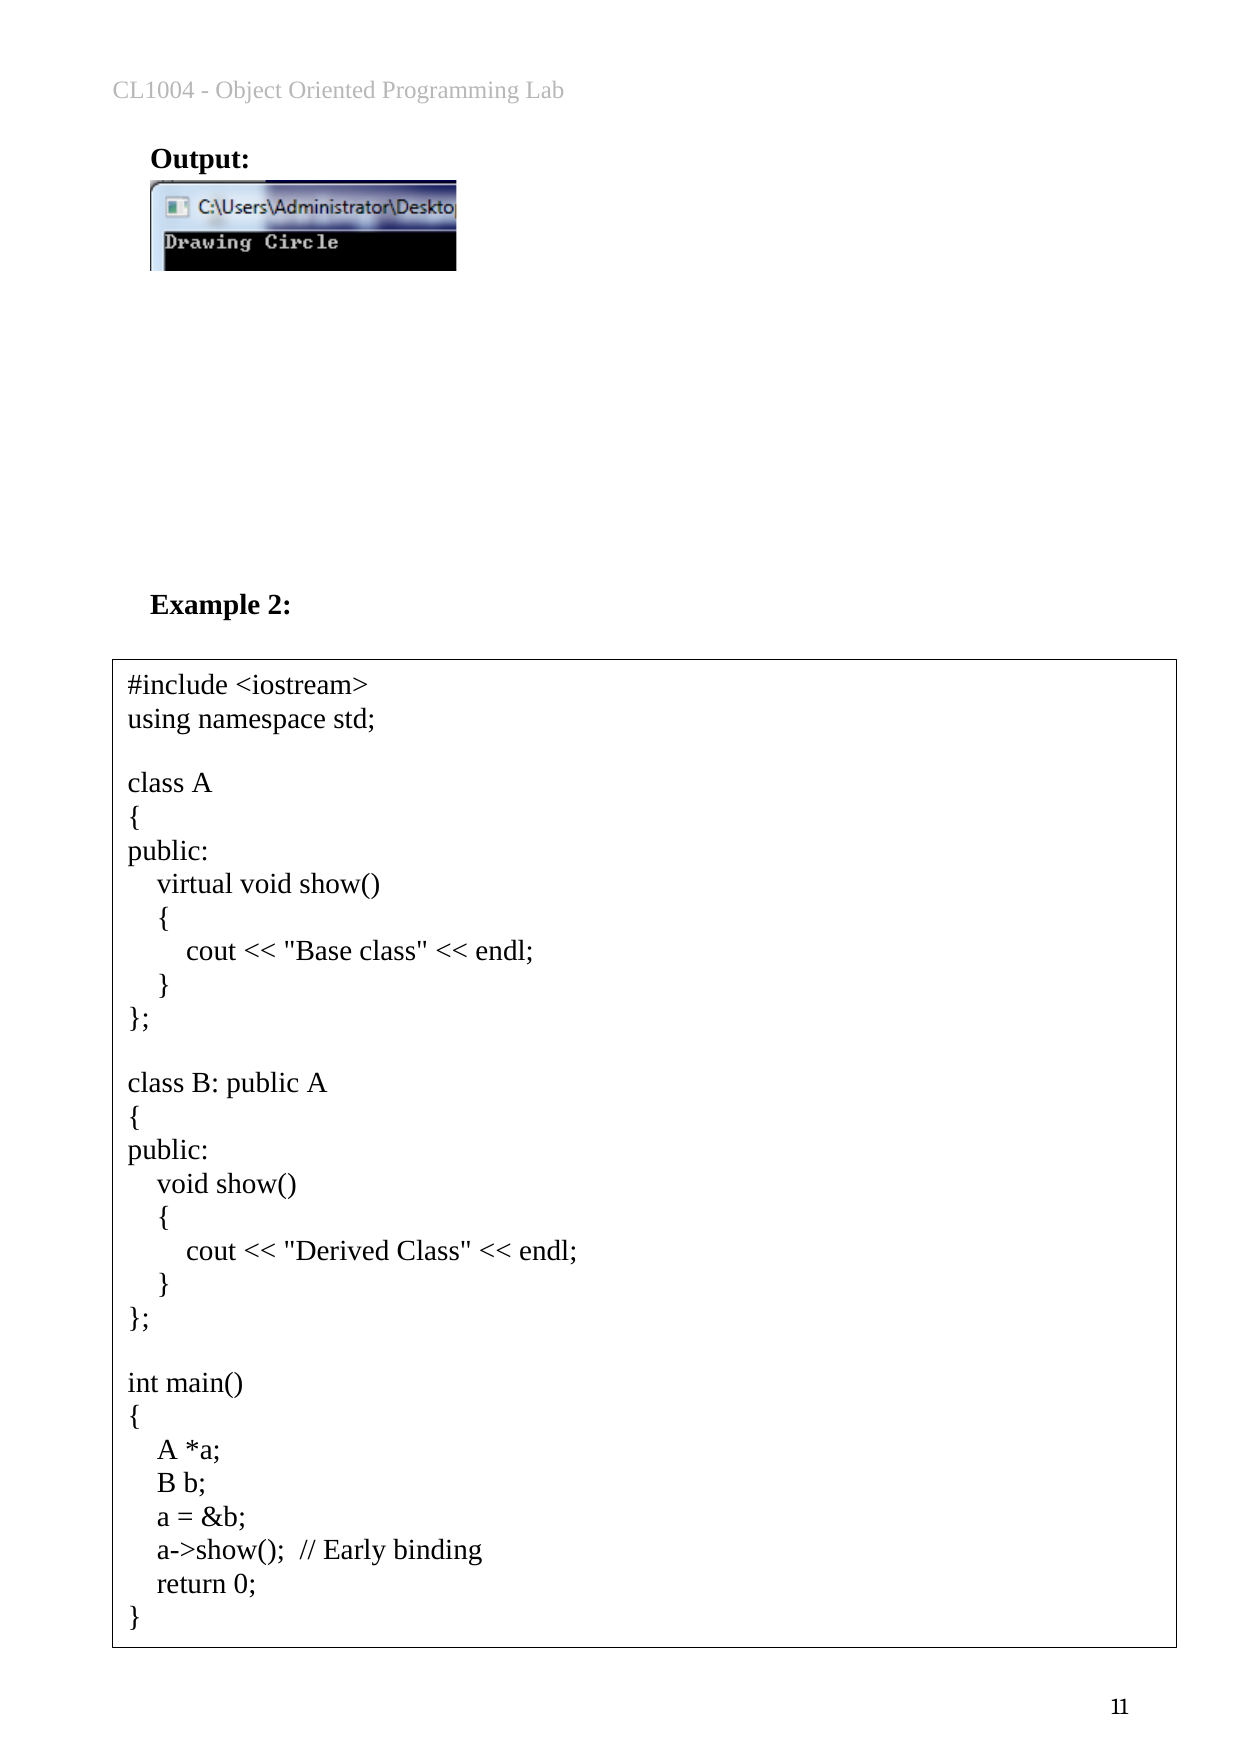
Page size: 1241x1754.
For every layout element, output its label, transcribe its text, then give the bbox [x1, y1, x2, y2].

text Example 2: [150, 587, 1128, 621]
picture [150, 180, 457, 271]
text Output: [150, 141, 1128, 174]
